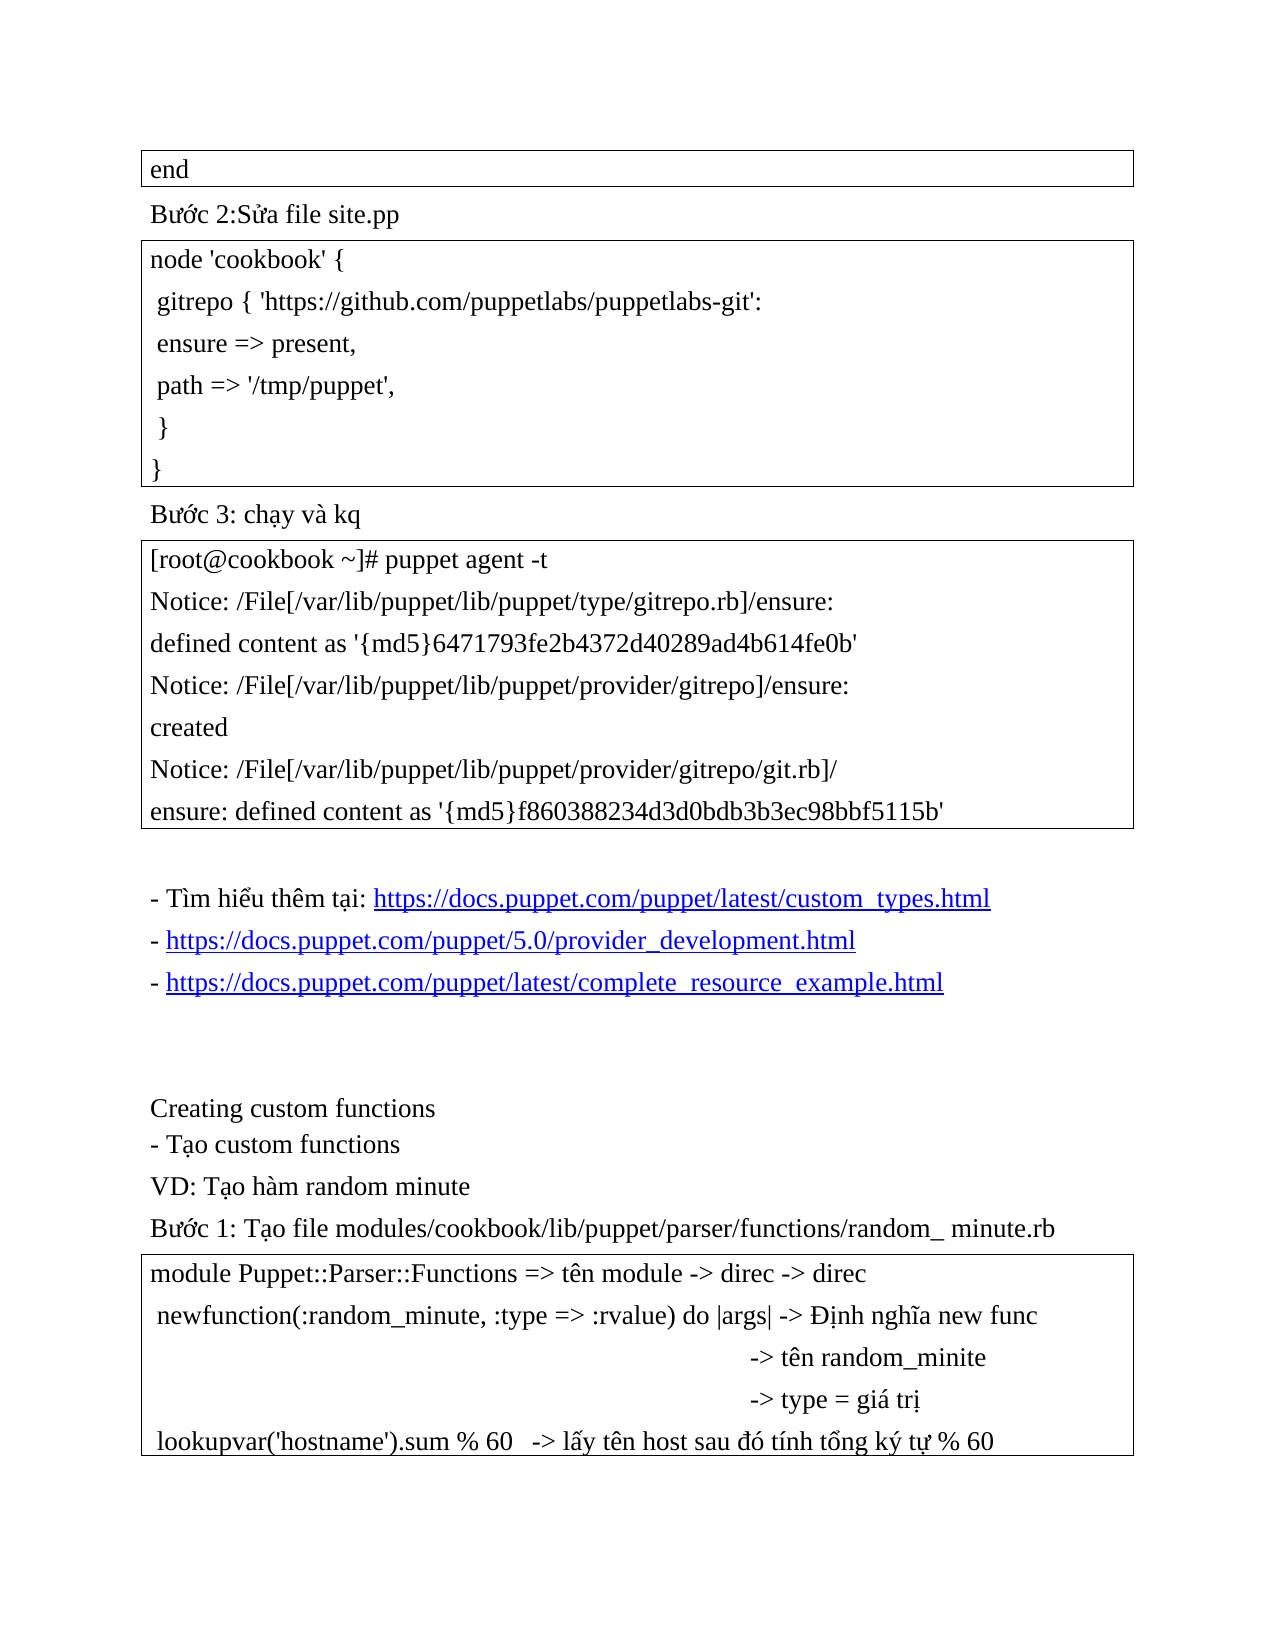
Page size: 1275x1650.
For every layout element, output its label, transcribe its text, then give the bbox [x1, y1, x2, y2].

text created [142, 708, 1133, 742]
text } [142, 450, 1133, 486]
text Notice: /File[/var/lib/puppet/lib/puppet/type/gitrepo.rb]/ensure: [142, 582, 1133, 617]
text Notice: /File[/var/lib/puppet/lib/puppet/provider/gitrepo/git.rb]/ [142, 750, 1133, 784]
text end [142, 151, 1133, 186]
text - https://docs.puppet.com/puppet/latest/complete_resource_example.html [150, 966, 1125, 997]
text Bước 2:Sửa file site.pp [150, 198, 1125, 229]
text -> tên random_minite [142, 1338, 1133, 1372]
text path => '/tmp/puppet', [142, 366, 1133, 400]
text node 'cookbook' { [142, 241, 1133, 274]
text module Puppet::Parser::Functions => tên module -> direc -> direc [142, 1255, 1133, 1288]
text newfunction(:random_minute, :type => :rvalue) do |args| -> Định nghĩa new func [142, 1296, 1133, 1330]
text - https://docs.puppet.com/puppet/5.0/provider_development.html [150, 924, 1125, 956]
text defined content as '{md5}6471793fe2b4372d40289ad4b614fe0b' [142, 624, 1133, 658]
text ensure => present, [142, 324, 1133, 358]
text lookupvar('hostname').sum % 60 -> lấy tên host sau đó tính tổng ký tự % 60 [142, 1422, 1133, 1455]
text } [142, 408, 1133, 442]
text Notice: /File[/var/lib/puppet/lib/puppet/provider/gitrepo]/ensure: [142, 666, 1133, 701]
text Bước 1: Tạo file modules/cookbook/lib/puppet/parser/functions/random_ minute.rb [150, 1212, 1125, 1243]
text Bước 3: chạy và kq [150, 498, 1125, 529]
text gitrepo { 'https://github.com/puppetlabs/puppetlabs-git': [142, 282, 1133, 316]
text - Tìm hiểu thêm tại: https://docs.puppet.com/puppet/latest/custom_types.html [150, 882, 1125, 913]
text VD: Tạo hàm random minute [150, 1170, 1125, 1201]
text -> type = giá trị [142, 1380, 1133, 1414]
text ensure: defined content as '{md5}f860388234d3d0bdb3b3ec98bbf5115b' [142, 792, 1133, 828]
text Creating custom functions - Tạo custom functions [150, 1092, 1125, 1159]
text [root@cookbook ~]# puppet agent -t [142, 541, 1133, 574]
